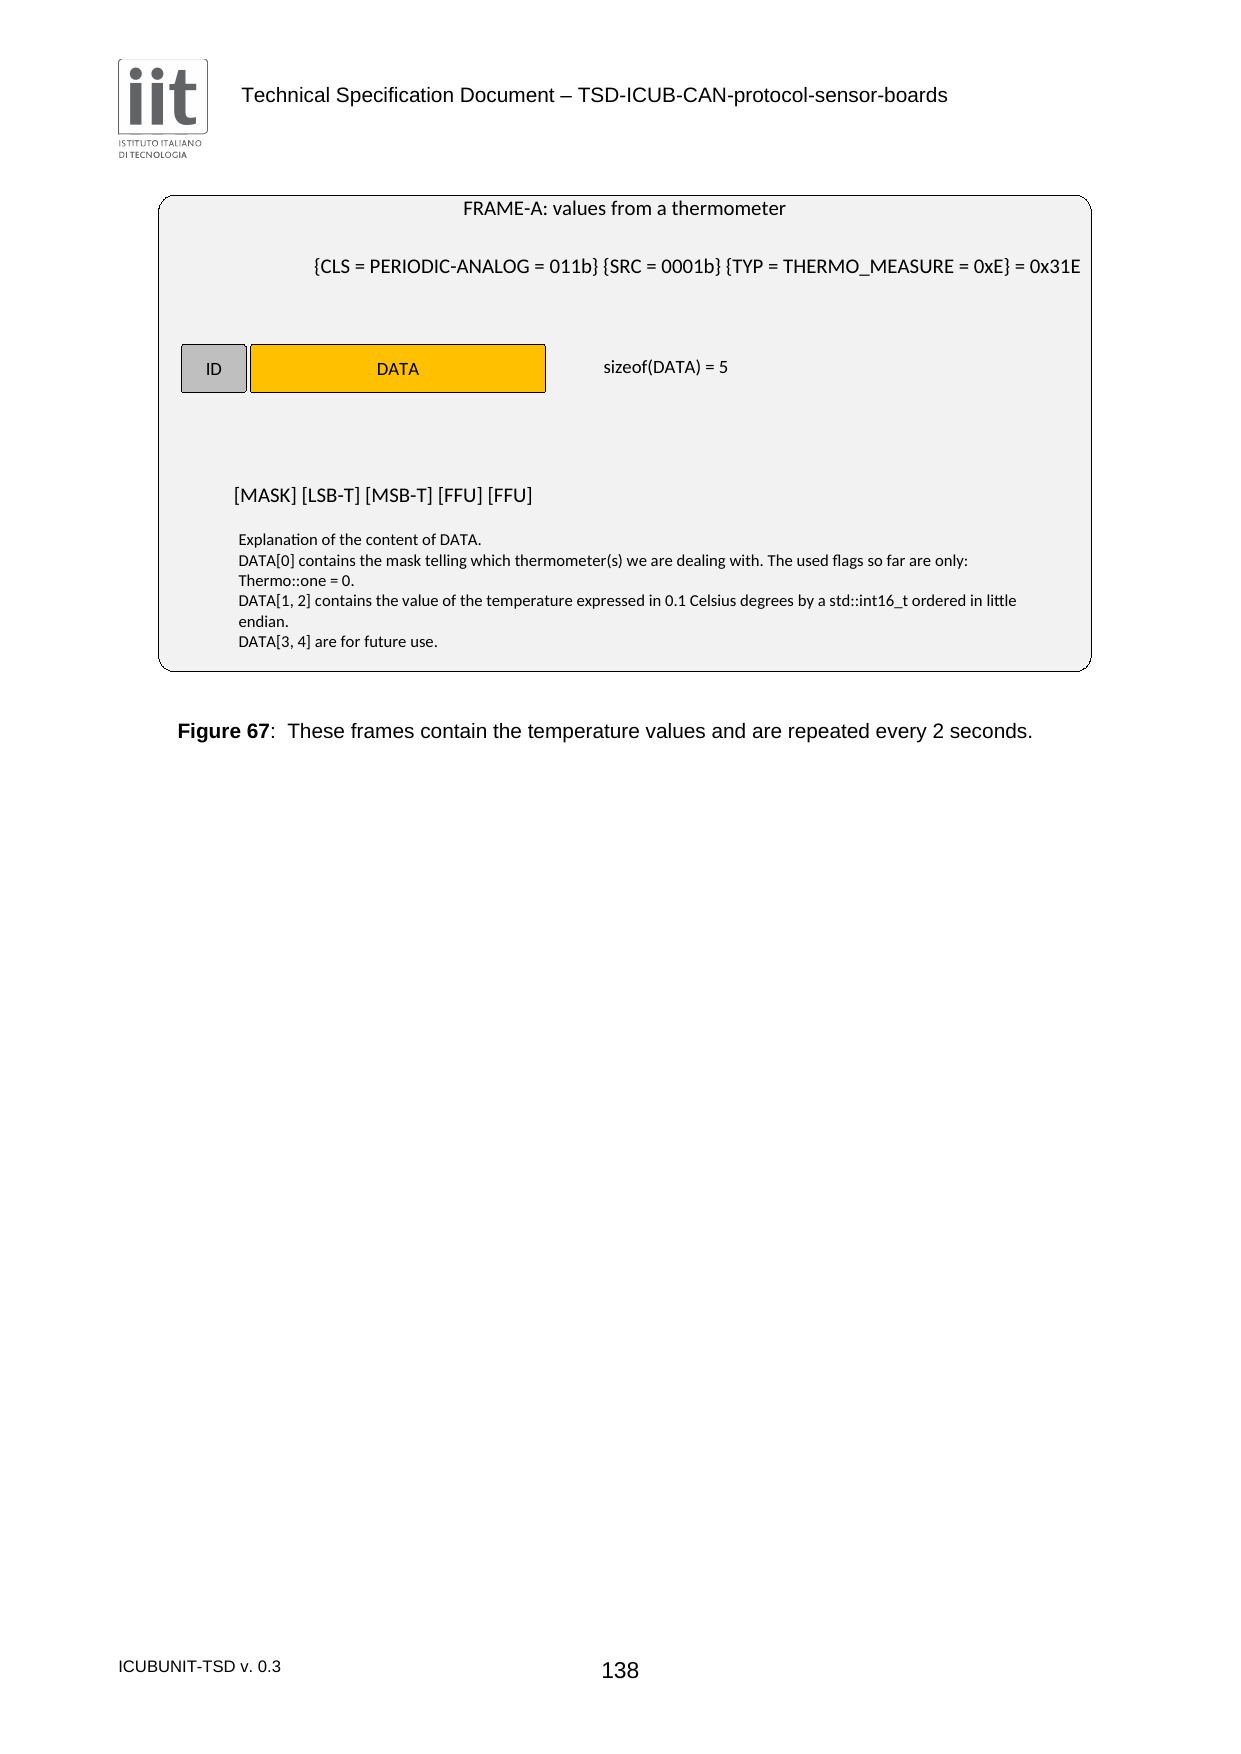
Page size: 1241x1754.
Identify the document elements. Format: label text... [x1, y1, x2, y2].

picture [118, 59, 208, 158]
text Figure 67: These frames contain the temperature values and are repeated every 2 seconds. [177, 718, 1063, 742]
